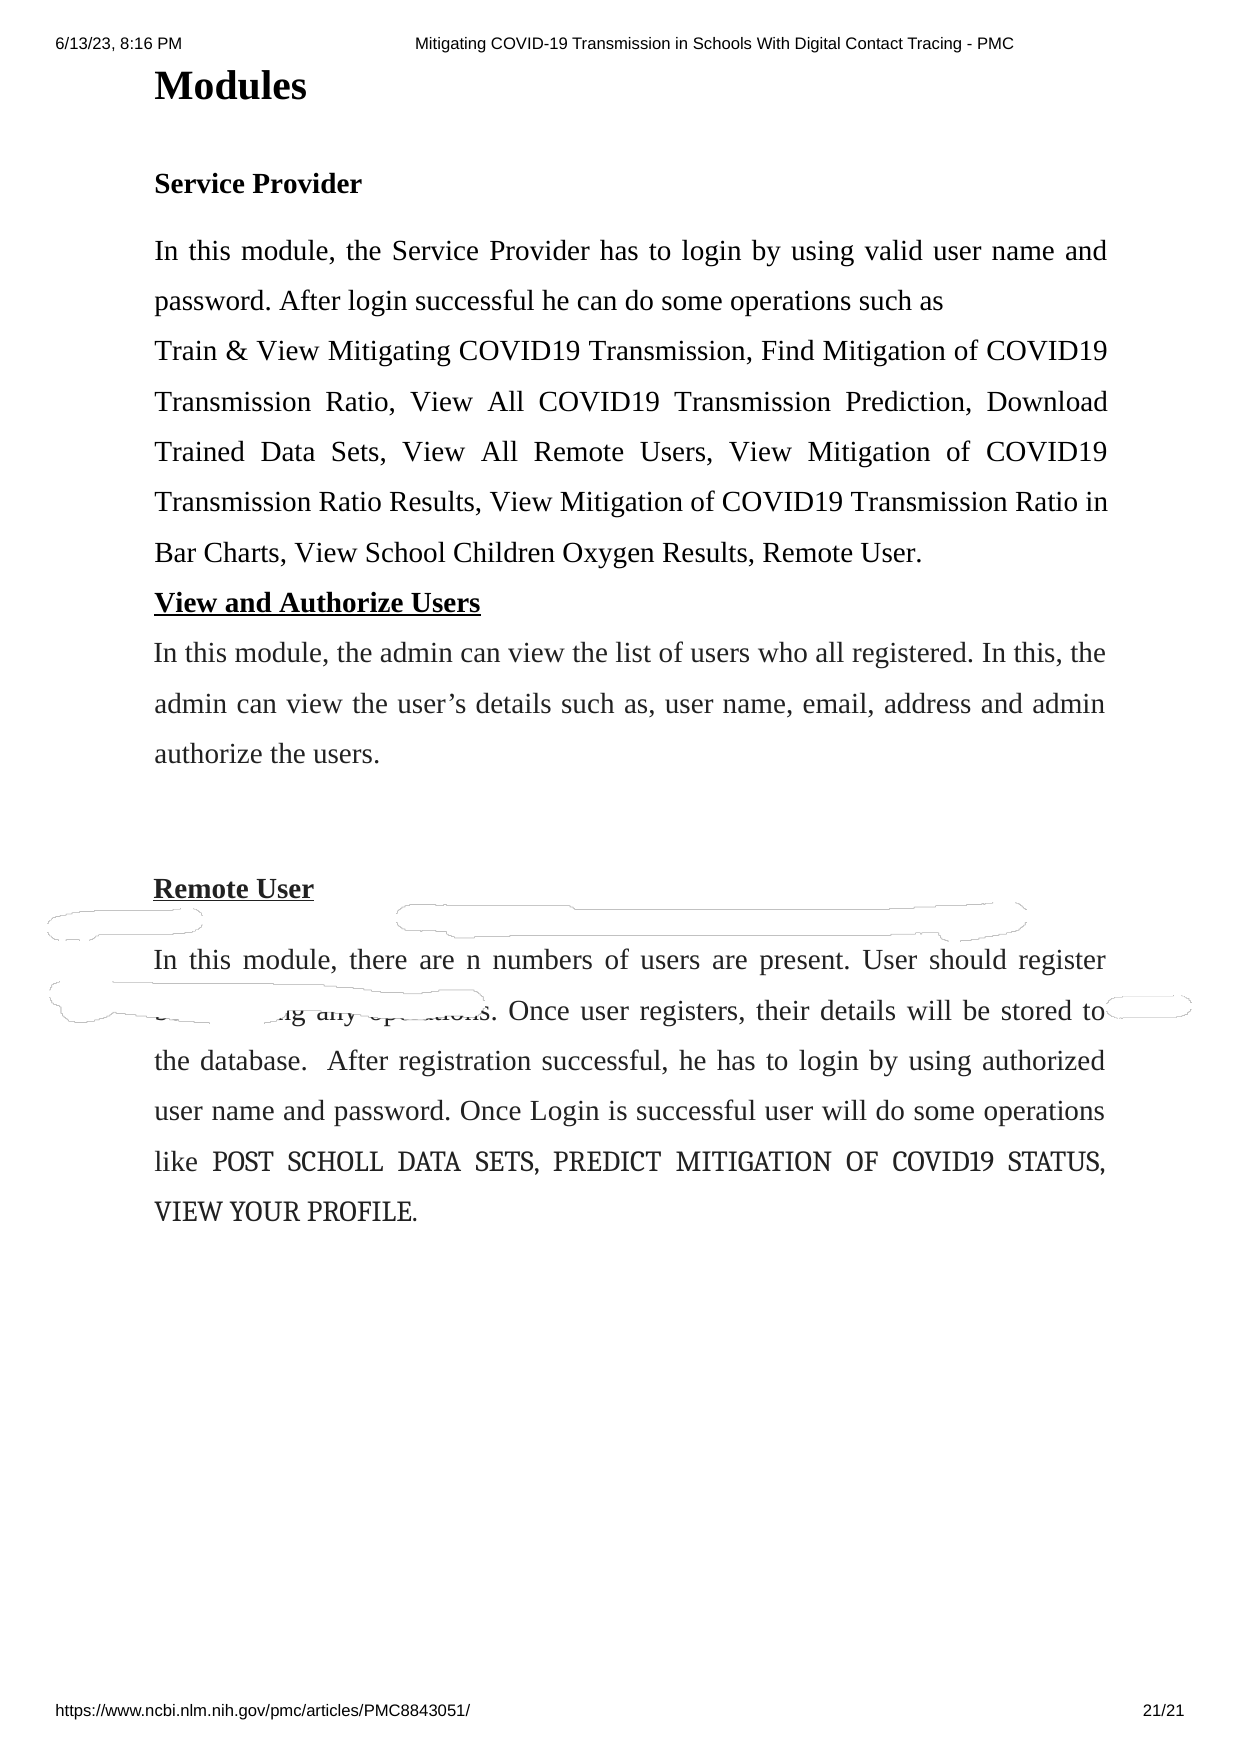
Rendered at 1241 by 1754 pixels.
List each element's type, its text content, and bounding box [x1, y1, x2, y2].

text Remote User [153, 871, 1107, 904]
list Service Provider [154, 166, 1109, 199]
list Modules [154, 60, 1109, 108]
list Train & View Mitigating COVID19 Transmission, Find Mitigation of COVID19 Transmission Ratio, View All COVID19 Transmission Prediction, Download Trained Data Sets, View All Remote Users, View Mitigation of COVID19 Transmission Ratio Results, View Mitigation of COVID19 Transmission Ratio in Bar Charts, View School Children Oxygen Results, Remote User. [154, 333, 1109, 568]
picture [396, 902, 1027, 942]
picture [47, 908, 203, 941]
text In this module, there are n numbers of users are present. User should register before doing any operations. Once user registers, their details will be stored to the database. After registration successful, he has to login by using authorized user name and password. Once Login is successful user will do some operations like POST SCHOLL DATA SETS, PREDICT MITIGATION OF COVID19 STATUS, VIEW YOUR PROFILE. [153, 942, 1107, 1229]
picture [49, 981, 485, 1024]
list View and Authorize Users [154, 585, 1109, 619]
picture [1106, 995, 1192, 1019]
text In this module, the admin can view the list of users who all registered. In this, the admin can view the user’s details such as, user name, email, address and admin authorize the users. [153, 635, 1107, 769]
list In this module, the Service Provider has to login by using valid user name and password. After login successful he can do some operations such as [154, 233, 1109, 317]
